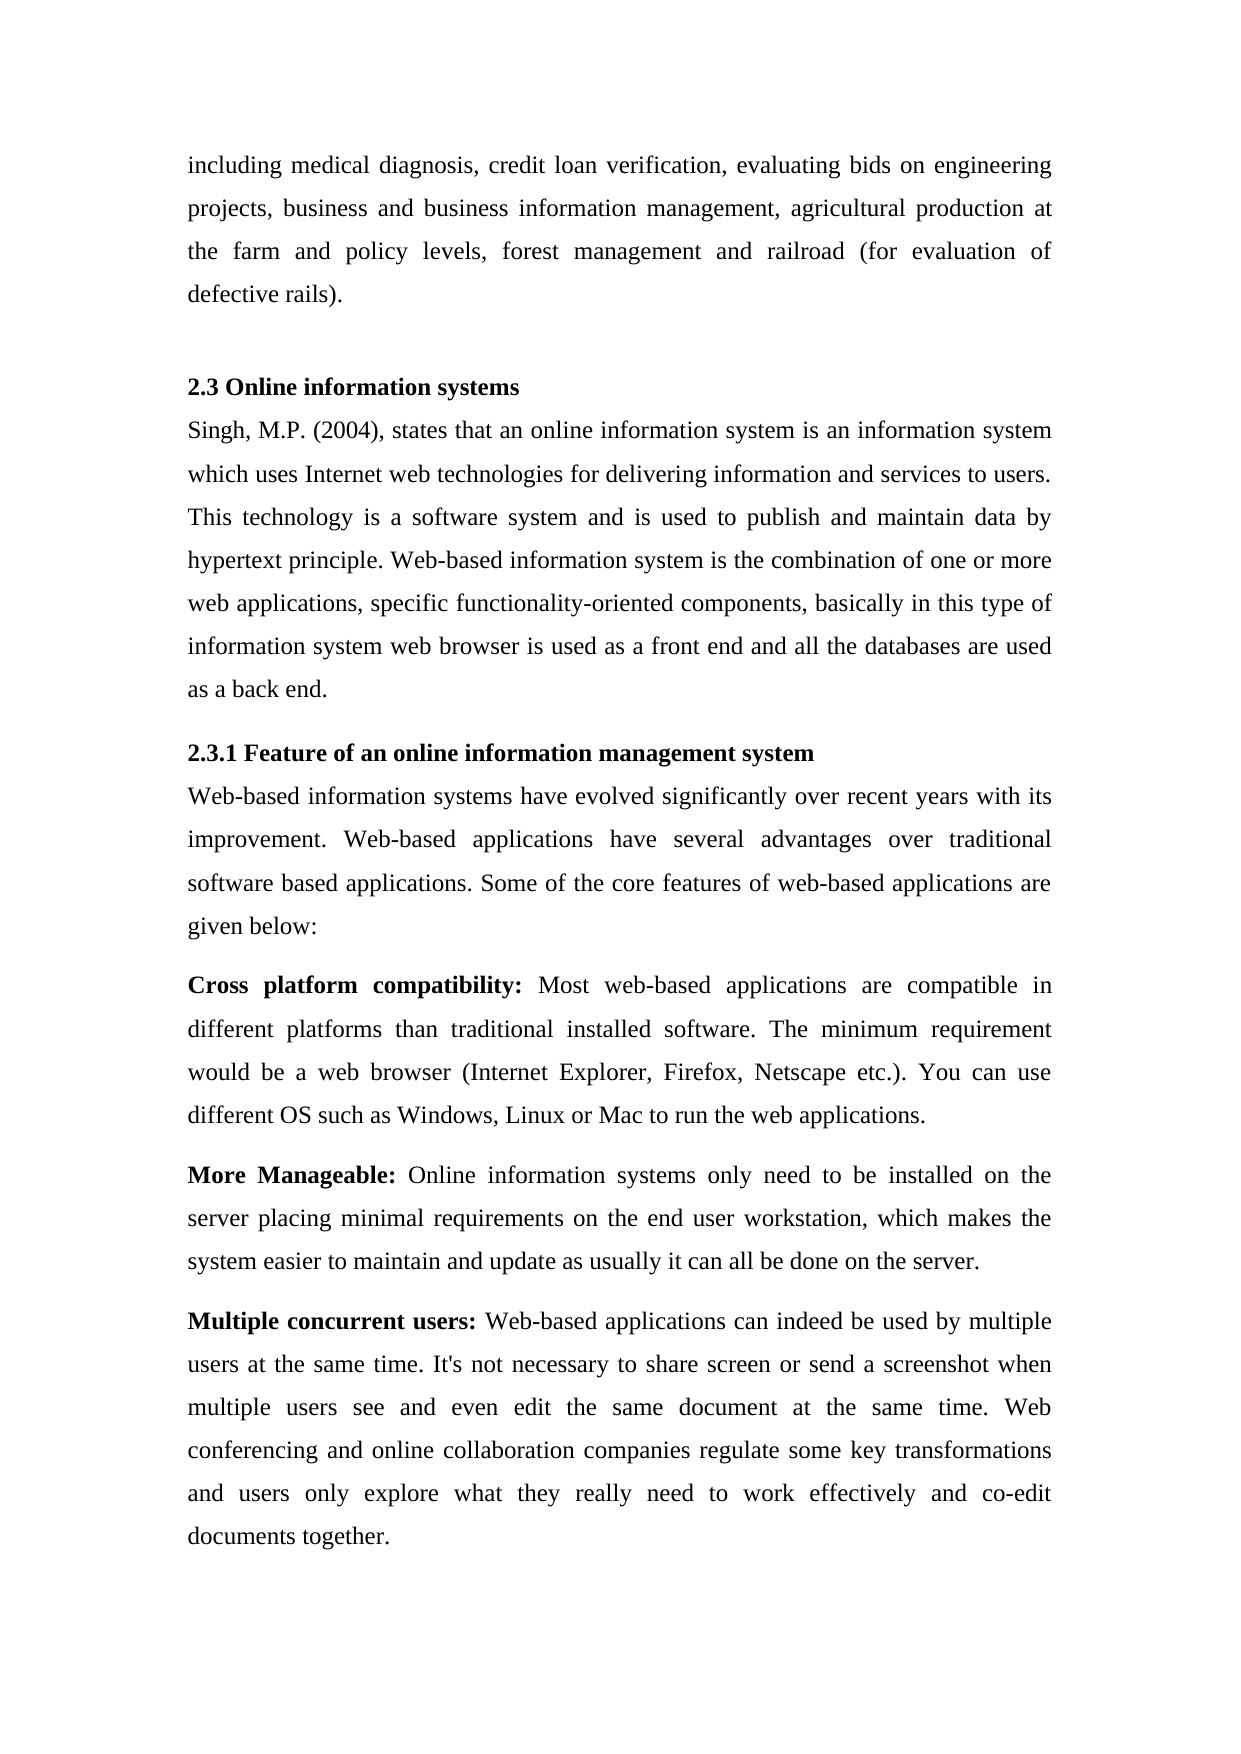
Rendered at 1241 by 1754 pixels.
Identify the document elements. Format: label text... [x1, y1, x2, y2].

subtitle 2.3.1 Feature of an online information management system [187, 738, 1053, 767]
text More Manageable: Online information systems only need to be installed on the server placing minimal requirements on the end user workstation, which makes the system easier to maintain and update as usually it can all be done on the server. [187, 1160, 1053, 1275]
text Multiple concurrent users: Web-based applications can indeed be used by multiple users at the same time. It's not necessary to share screen or send a screenshot when multiple users see and even edit the same document at the same time. Web conferencing and online collaboration companies regulate some key transformations and users only explore what they really need to work effectively and co-edit documents together. [187, 1306, 1053, 1550]
text Web-based information systems have evolved significantly over recent years with its improvement. Web-based applications have several advantages over traditional software based applications. Some of the core features of web-based applications are given below: [187, 781, 1053, 939]
text Cross platform compatibility: Most web-based applications are compatible in different platforms than traditional installed software. The minimum requirement would be a web browser (Internet Explorer, Firefox, Netscape etc.). You can use different OS such as Windows, Linux or Mac to run the web applications. [187, 971, 1053, 1129]
text Singh, M.P. (2004), states that an online information system is an information system which uses Internet web technologies for delivering information and services to users. This technology is a software system and is used to publish and maintain data by hypertext principle. Web-based information system is the combination of one or more web applications, specific functionality-oriented components, basically in this type of information system web browser is used as a front end and all the databases are used as a back end. [187, 416, 1053, 703]
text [187, 150, 1053, 308]
subtitle 2.3 Online information systems [187, 372, 1053, 401]
